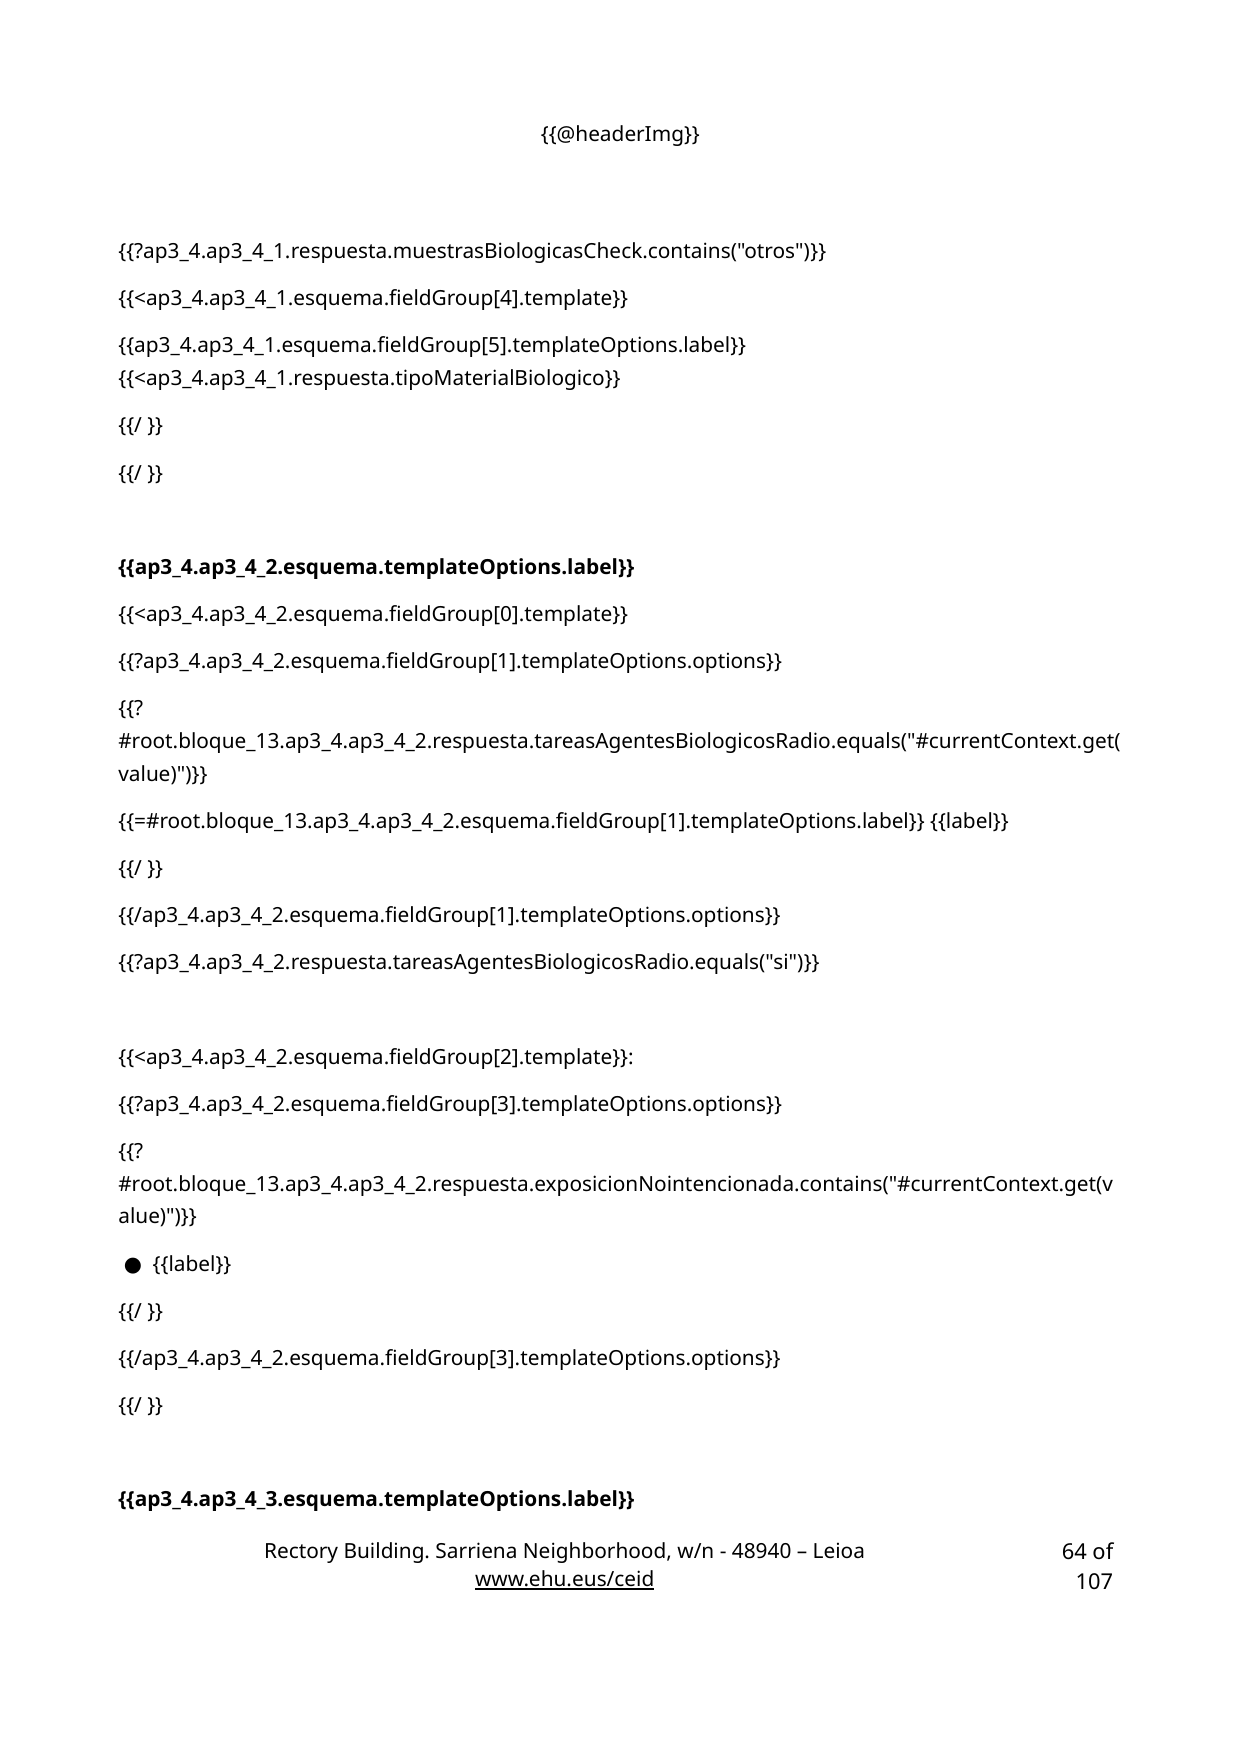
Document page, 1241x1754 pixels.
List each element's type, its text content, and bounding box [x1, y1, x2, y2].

list {{/ap3_4.ap3_4_2.esquema.fieldGroup[1].templateOptions.options}} [118, 900, 1122, 929]
list {{=#root.bloque_13.ap3_4.ap3_4_2.esquema.fieldGroup[1].templateOptions.label}} {{label}} [118, 806, 1122, 834]
list {{? #root.bloque_13.ap3_4.ap3_4_2.respuesta.exposicionNointencionada.contains("#currentContext.get(value)")}} [118, 1136, 1122, 1230]
list {{ap3_4.ap3_4_2.esquema.templateOptions.label}} [118, 552, 1122, 580]
list {{/ }} [118, 1296, 1122, 1324]
list {{/ap3_4.ap3_4_2.esquema.fieldGroup[3].templateOptions.options}} [118, 1343, 1122, 1371]
list {{<ap3_4.ap3_4_2.esquema.fieldGroup[2].template}}: [118, 1042, 1122, 1070]
list {{/ }} [118, 458, 1122, 486]
list {{<ap3_4.ap3_4_2.esquema.fieldGroup[0].template}} [118, 599, 1122, 628]
list {{/ }} [118, 853, 1122, 882]
list {{?ap3_4.ap3_4_2.esquema.fieldGroup[1].templateOptions.options}} [118, 646, 1122, 675]
list {{?ap3_4.ap3_4_1.respuesta.muestrasBiologicasCheck.contains("otros")}} [118, 236, 1122, 265]
list {{/ }} [118, 1390, 1122, 1419]
list {{?ap3_4.ap3_4_2.respuesta.tareasAgentesBiologicosRadio.equals("si")}} [118, 947, 1122, 976]
list {{/ }} [118, 410, 1122, 439]
list {{?ap3_4.ap3_4_2.esquema.fieldGroup[3].templateOptions.options}} [118, 1089, 1122, 1117]
list {{? #root.bloque_13.ap3_4.ap3_4_2.respuesta.tareasAgentesBiologicosRadio.equals("#currentContext.get(value)")}} [118, 693, 1122, 787]
list {{ap3_4.ap3_4_3.esquema.templateOptions.label}} [118, 1484, 1122, 1513]
list {{ap3_4.ap3_4_1.esquema.fieldGroup[5].templateOptions.label}} {{<ap3_4.ap3_4_1.respuesta.tipoMaterialBiologico}} [118, 331, 1122, 392]
list {{<ap3_4.ap3_4_1.esquema.fieldGroup[4].template}} [118, 283, 1122, 312]
list ● {{label}} [118, 1249, 1122, 1277]
